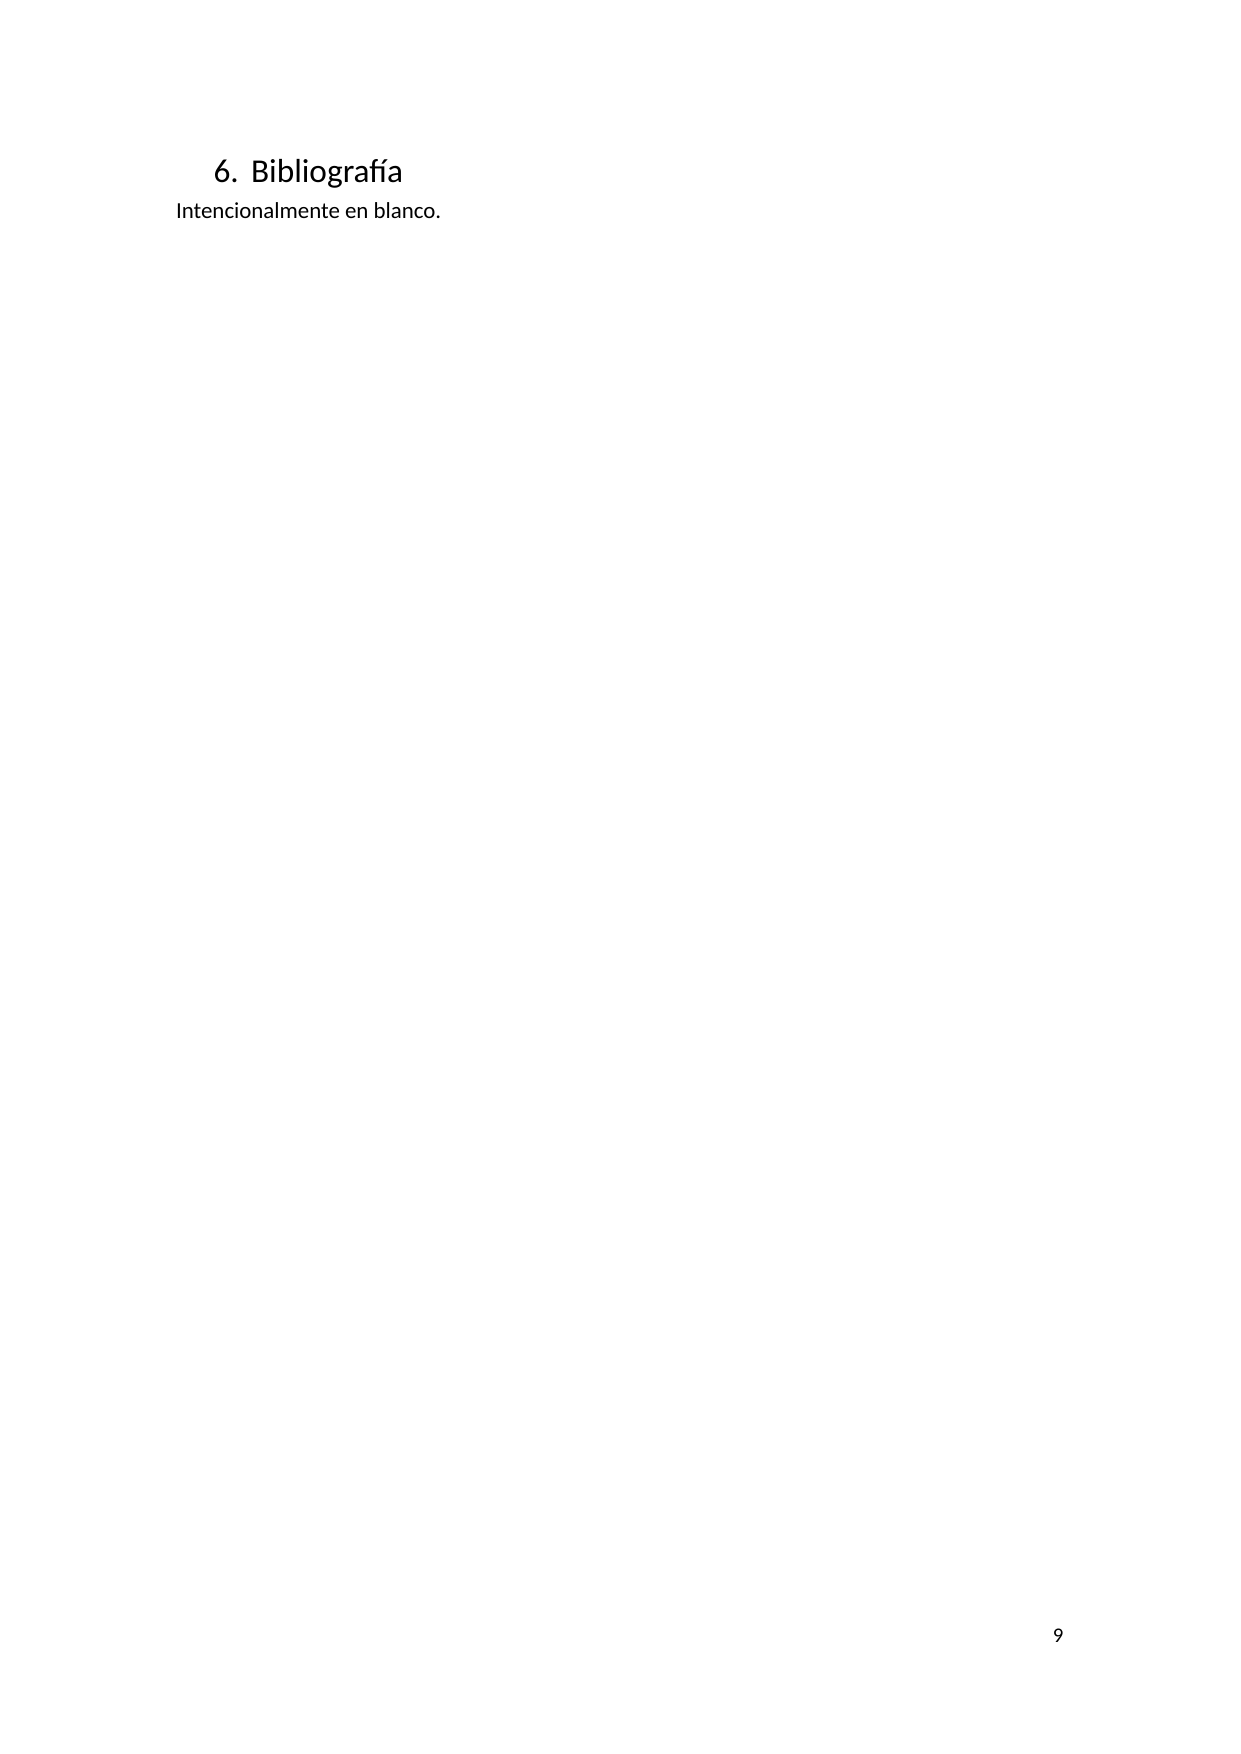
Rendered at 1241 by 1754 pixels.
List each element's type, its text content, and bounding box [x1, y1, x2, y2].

subtitle Bibliografía [213, 150, 1037, 191]
text Intencionalmente en blanco. [176, 197, 1034, 225]
